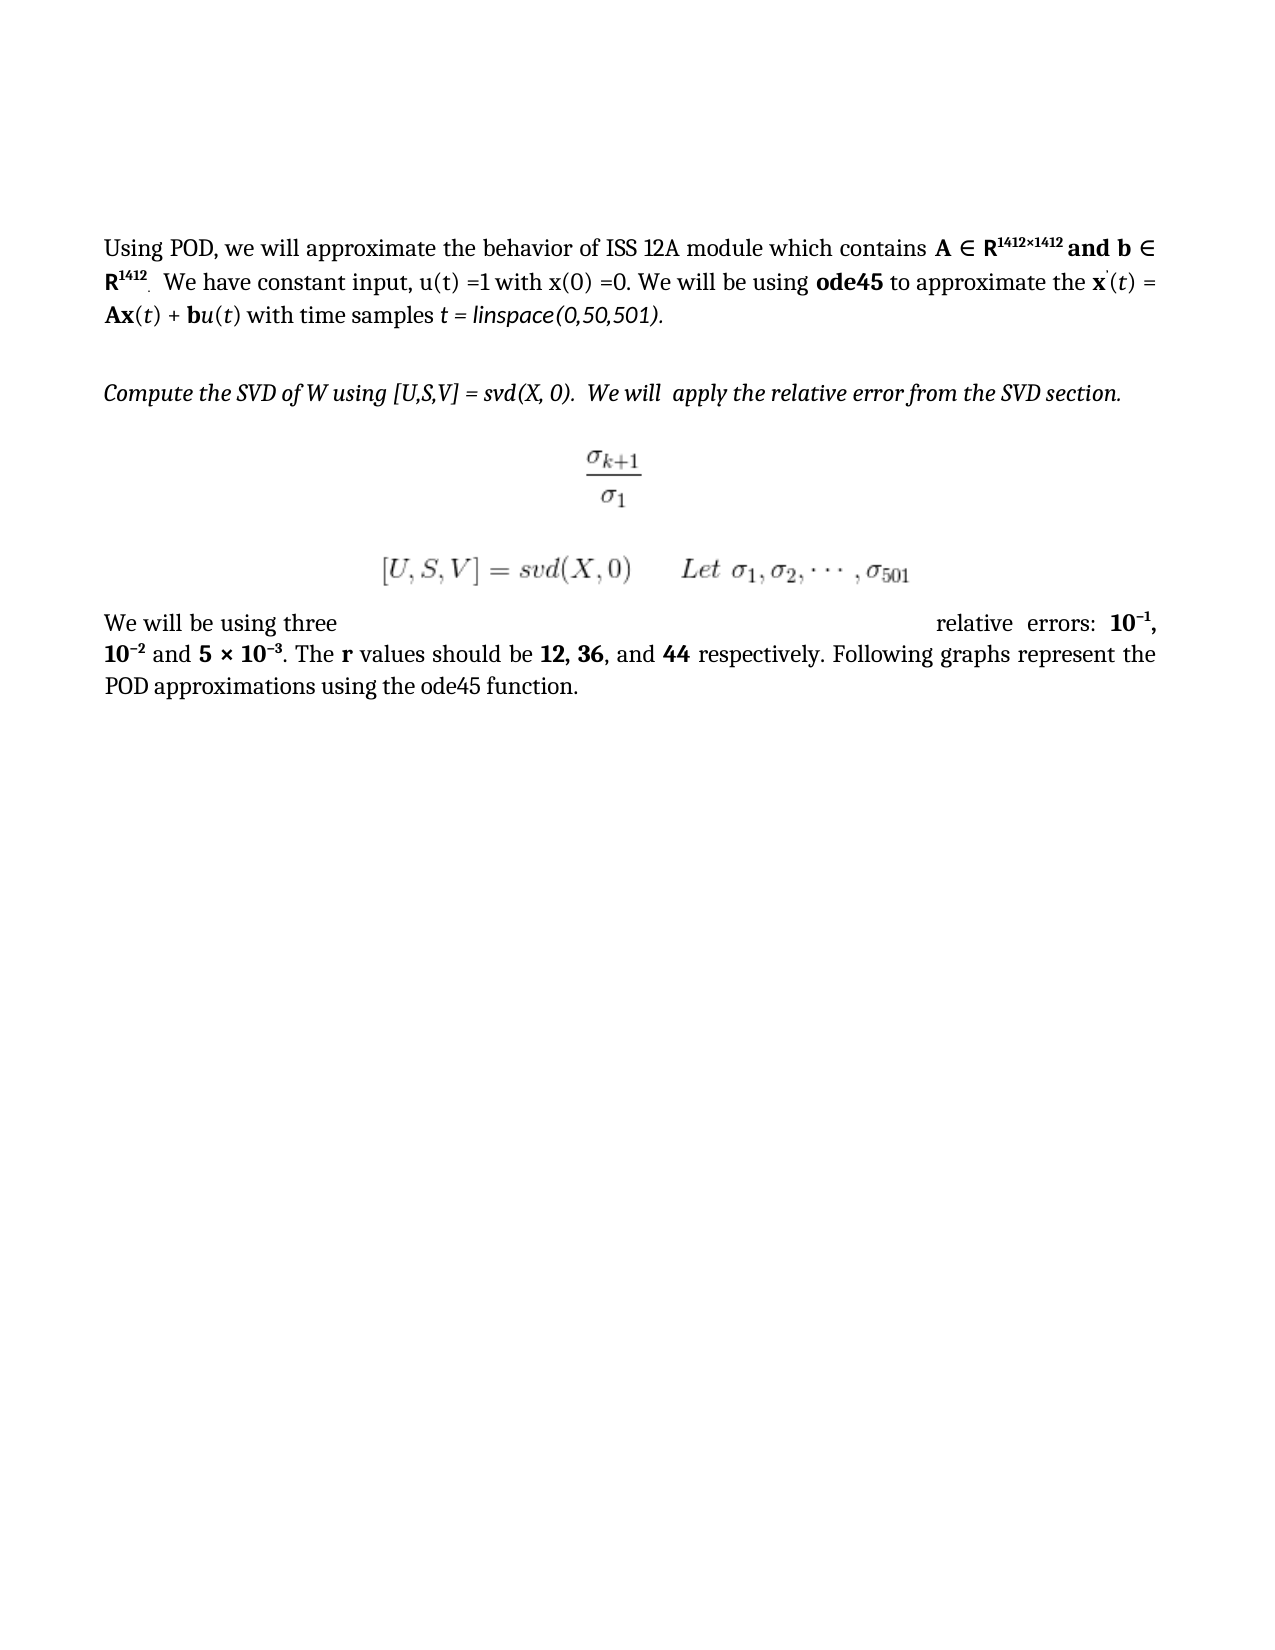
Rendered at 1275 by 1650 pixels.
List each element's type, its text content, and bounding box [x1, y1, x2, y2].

text Compute the SVD of W using [U,S,V] = svd(X, 0). We will apply the relative error from the SVD section. [103, 379, 1157, 408]
text We will be using three relative errors: 10−1, 10−2 and 5 × 10−3. The r values should be 12, 36, and 44 respectively. Following graphs represent the POD approximations using the ode45 function. [103, 609, 1157, 701]
picture [566, 432, 658, 527]
text Using POD, we will approximate the behavior of ISS 12A module which contains A ∈ R1412×1412 and b ∈ R1412. We have constant input, u(t) =1 with x(0) =0. We will be using ode45 to approximate the x’(t) = Ax(t) + bu(t) with time samples t = linspace(0,50,501). [103, 232, 1157, 330]
picture [356, 540, 918, 602]
